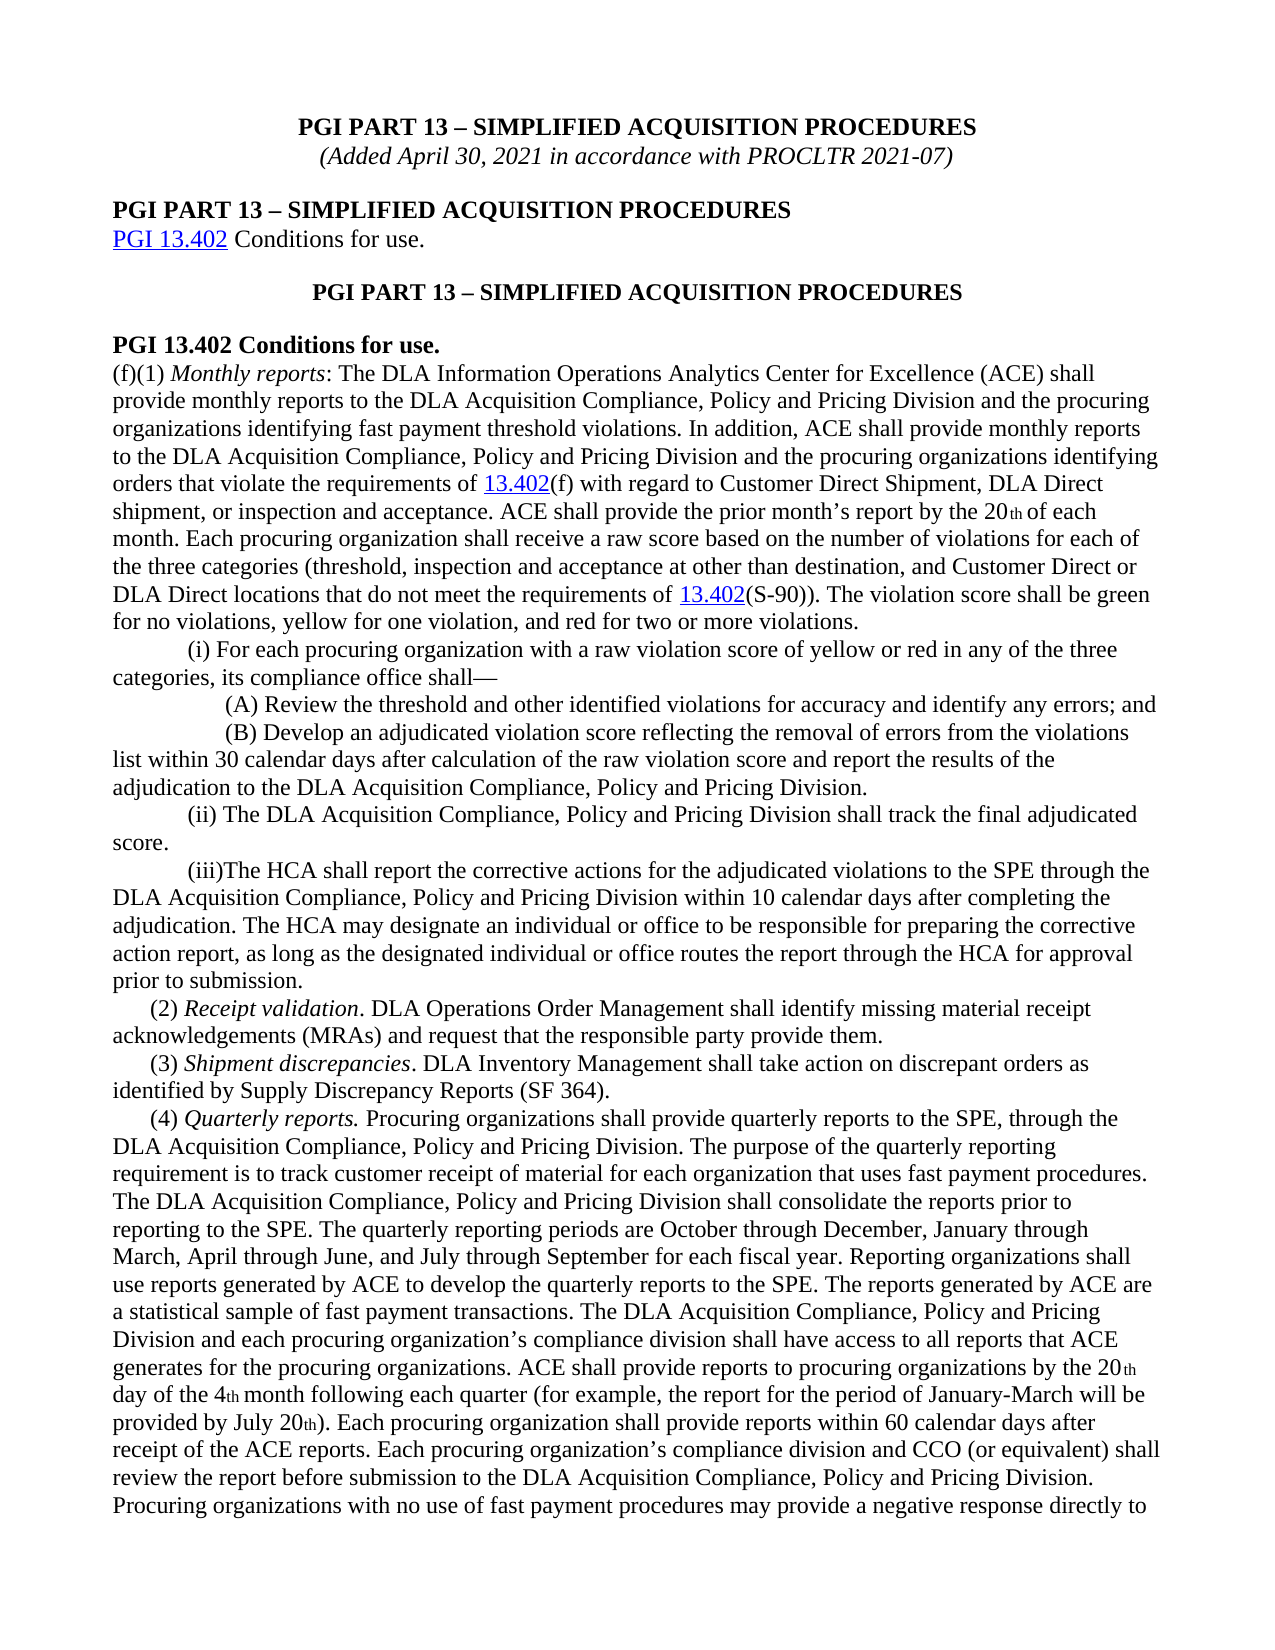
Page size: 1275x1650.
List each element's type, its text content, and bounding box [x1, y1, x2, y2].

subtitle PGI PART 13 – SIMPLIFIED ACQUISITION PROCEDURES [112, 112, 1162, 141]
text (3) Shipment discrepancies. DLA Inventory Management shall take action on discrepant orders as identified by Supply Discrepancy Reports (SF 364). [112, 1049, 1162, 1104]
text (ii) The DLA Acquisition Compliance, Policy and Pricing Division shall track the final adjudicated score. [112, 801, 1162, 856]
text PGI PART 13 – SIMPLIFIED ACQUISITION PROCEDURES [112, 195, 1162, 224]
subtitle PGI 13.402 Conditions for use. [112, 330, 1162, 359]
text (Added April 30, 2021 in accordance with PROCLTR 2021-07) [112, 141, 1162, 170]
text (B) Develop an adjudicated violation score reflecting the removal of errors from the violations list within 30 calendar days after calculation of the raw violation score and report the results of the adjudication to the DLA Acquisition Compliance, Policy and Pricing Division. [112, 718, 1162, 801]
text PGI 13.402 Conditions for use. [112, 224, 1162, 252]
text (f)(1) Monthly reports: The DLA Information Operations Analytics Center for Excellence (ACE) shall provide monthly reports to the DLA Acquisition Compliance, Policy and Pricing Division and the procuring organizations identifying fast payment threshold violations. In addition, ACE shall provide monthly reports to the DLA Acquisition Compliance, Policy and Pricing Division and the procuring organizations identifying orders that violate the requirements of 13.402(f) with regard to Customer Direct Shipment, DLA Direct shipment, or inspection and acceptance. ACE shall provide the prior month’s report by the 20th of each month. Each procuring organization shall receive a raw score based on the number of violations for each of the three categories (threshold, inspection and acceptance at other than destination, and Customer Direct or DLA Direct locations that do not meet the requirements of 13.402(S-90)). The violation score shall be green for no violations, yellow for one violation, and red for two or more violations. [112, 359, 1162, 635]
text (A) Review the threshold and other identified violations for accuracy and identify any errors; and [112, 690, 1162, 718]
text (iii)The HCA shall report the corrective actions for the adjudicated violations to the SPE through the DLA Acquisition Compliance, Policy and Pricing Division within 10 calendar days after completing the adjudication. The HCA may designate an individual or office to be responsible for preparing the corrective action report, as long as the designated individual or office routes the report through the HCA for approval prior to submission. [112, 856, 1162, 994]
text (i) For each procuring organization with a raw violation score of yellow or red in any of the three categories, its compliance office shall— [112, 635, 1162, 690]
text (2) Receipt validation. DLA Operations Order Management shall identify missing material receipt acknowledgements (MRAs) and request that the responsible party provide them. [112, 994, 1162, 1049]
text PGI PART 13 – SIMPLIFIED ACQUISITION PROCEDURES [112, 277, 1162, 305]
